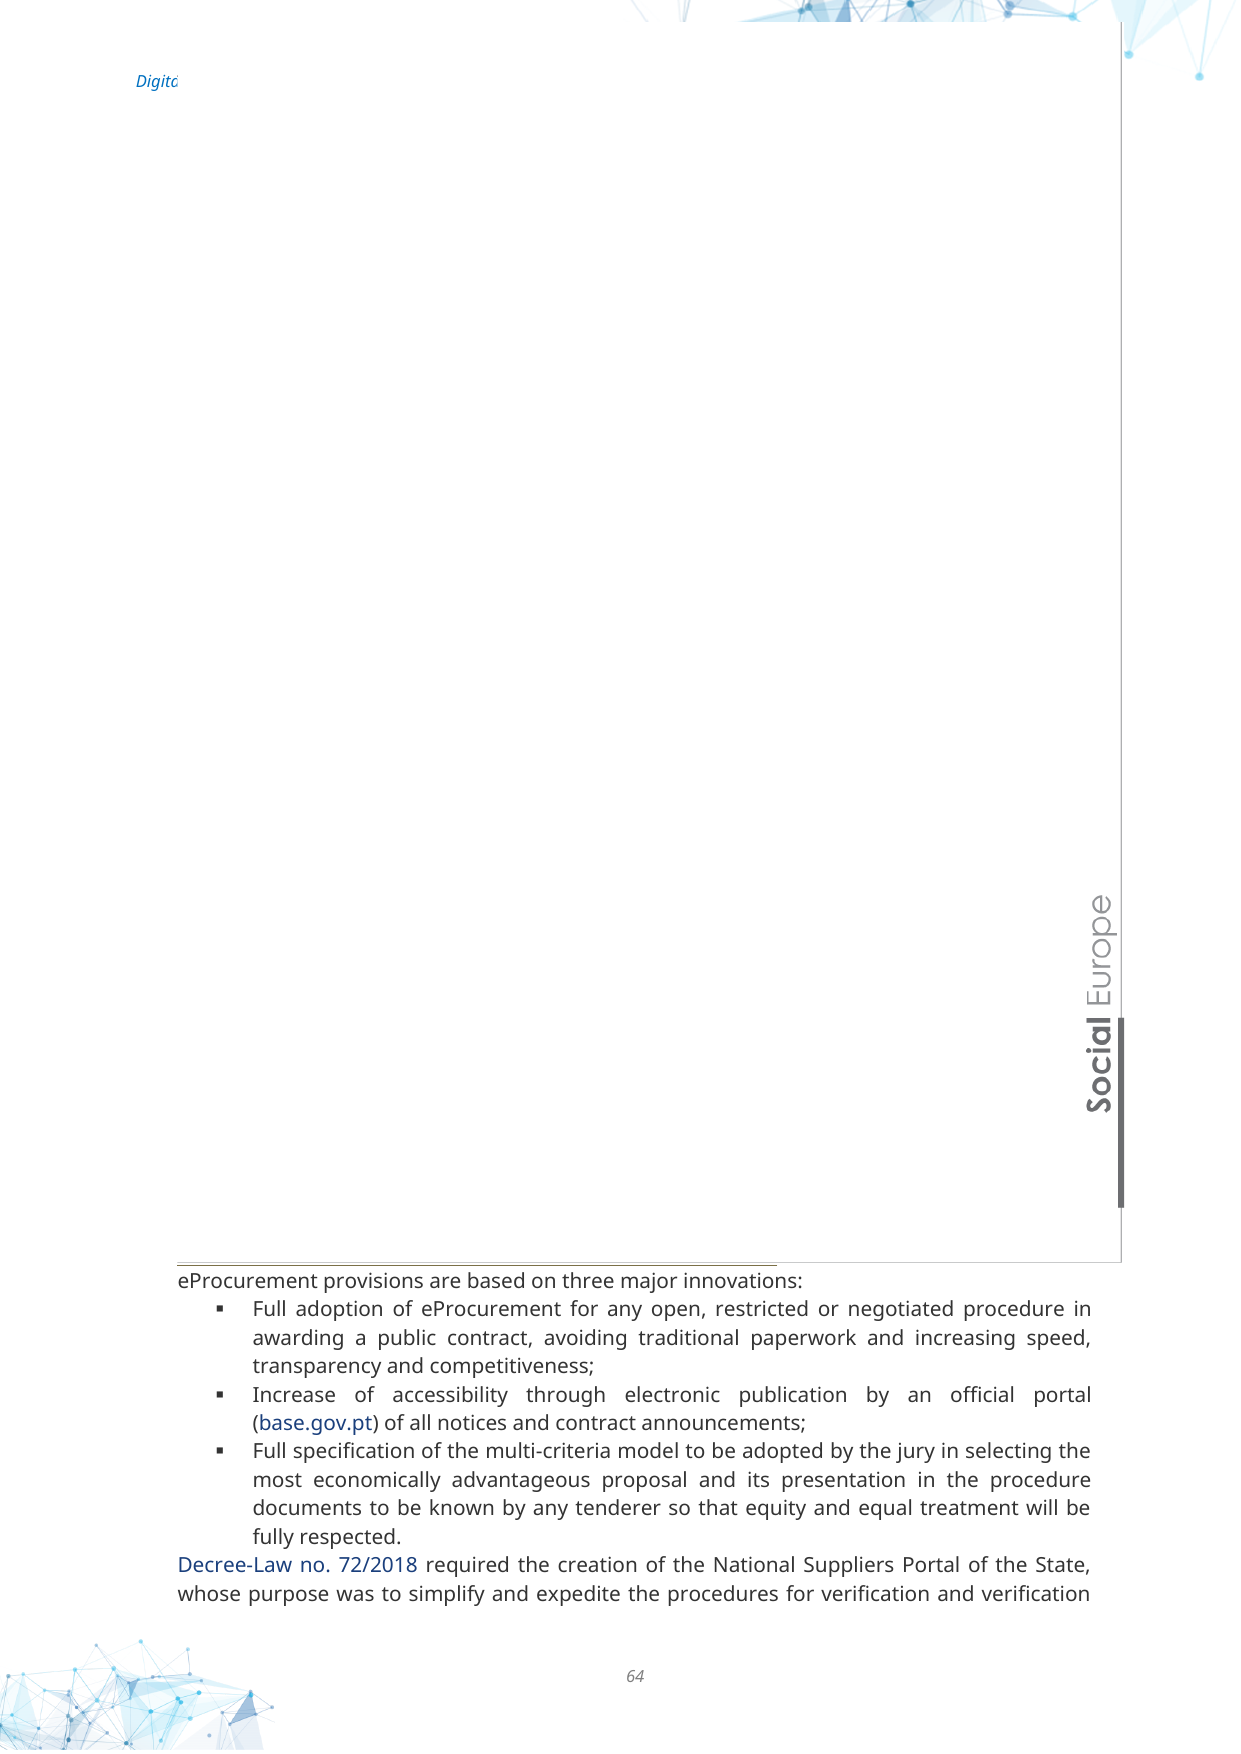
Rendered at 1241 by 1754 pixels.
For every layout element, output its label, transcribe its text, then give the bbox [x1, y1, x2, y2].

list Full adoption of eProcurement for any open, restricted or negotiated procedure in awarding a public contract, avoiding traditional paperwork and increasing speed, transparency and competitiveness; [215, 1294, 1092, 1380]
text eProcurement provisions are based on three major innovations: [177, 1266, 1092, 1294]
picture [177, 22, 1125, 1263]
list Increase of accessibility through electronic publication by an official portal (base.gov.pt) of all notices and contract announcements; [215, 1380, 1092, 1437]
list Full specification of the multi-criteria model to be adopted by the jury in selecting the most economically advantageous proposal and its presentation in the procedure documents to be known by any tenderer so that equity and equal treatment will be fully respected. [215, 1437, 1092, 1550]
text Decree-Law no. 72/2018 required the creation of the National Suppliers Portal of the State, whose purpose was to simplify and expedite the procedures for verification and verification of the non-existence of impediments to contracting, as provided for in the Code of Public Contracts. [177, 1550, 1092, 1607]
